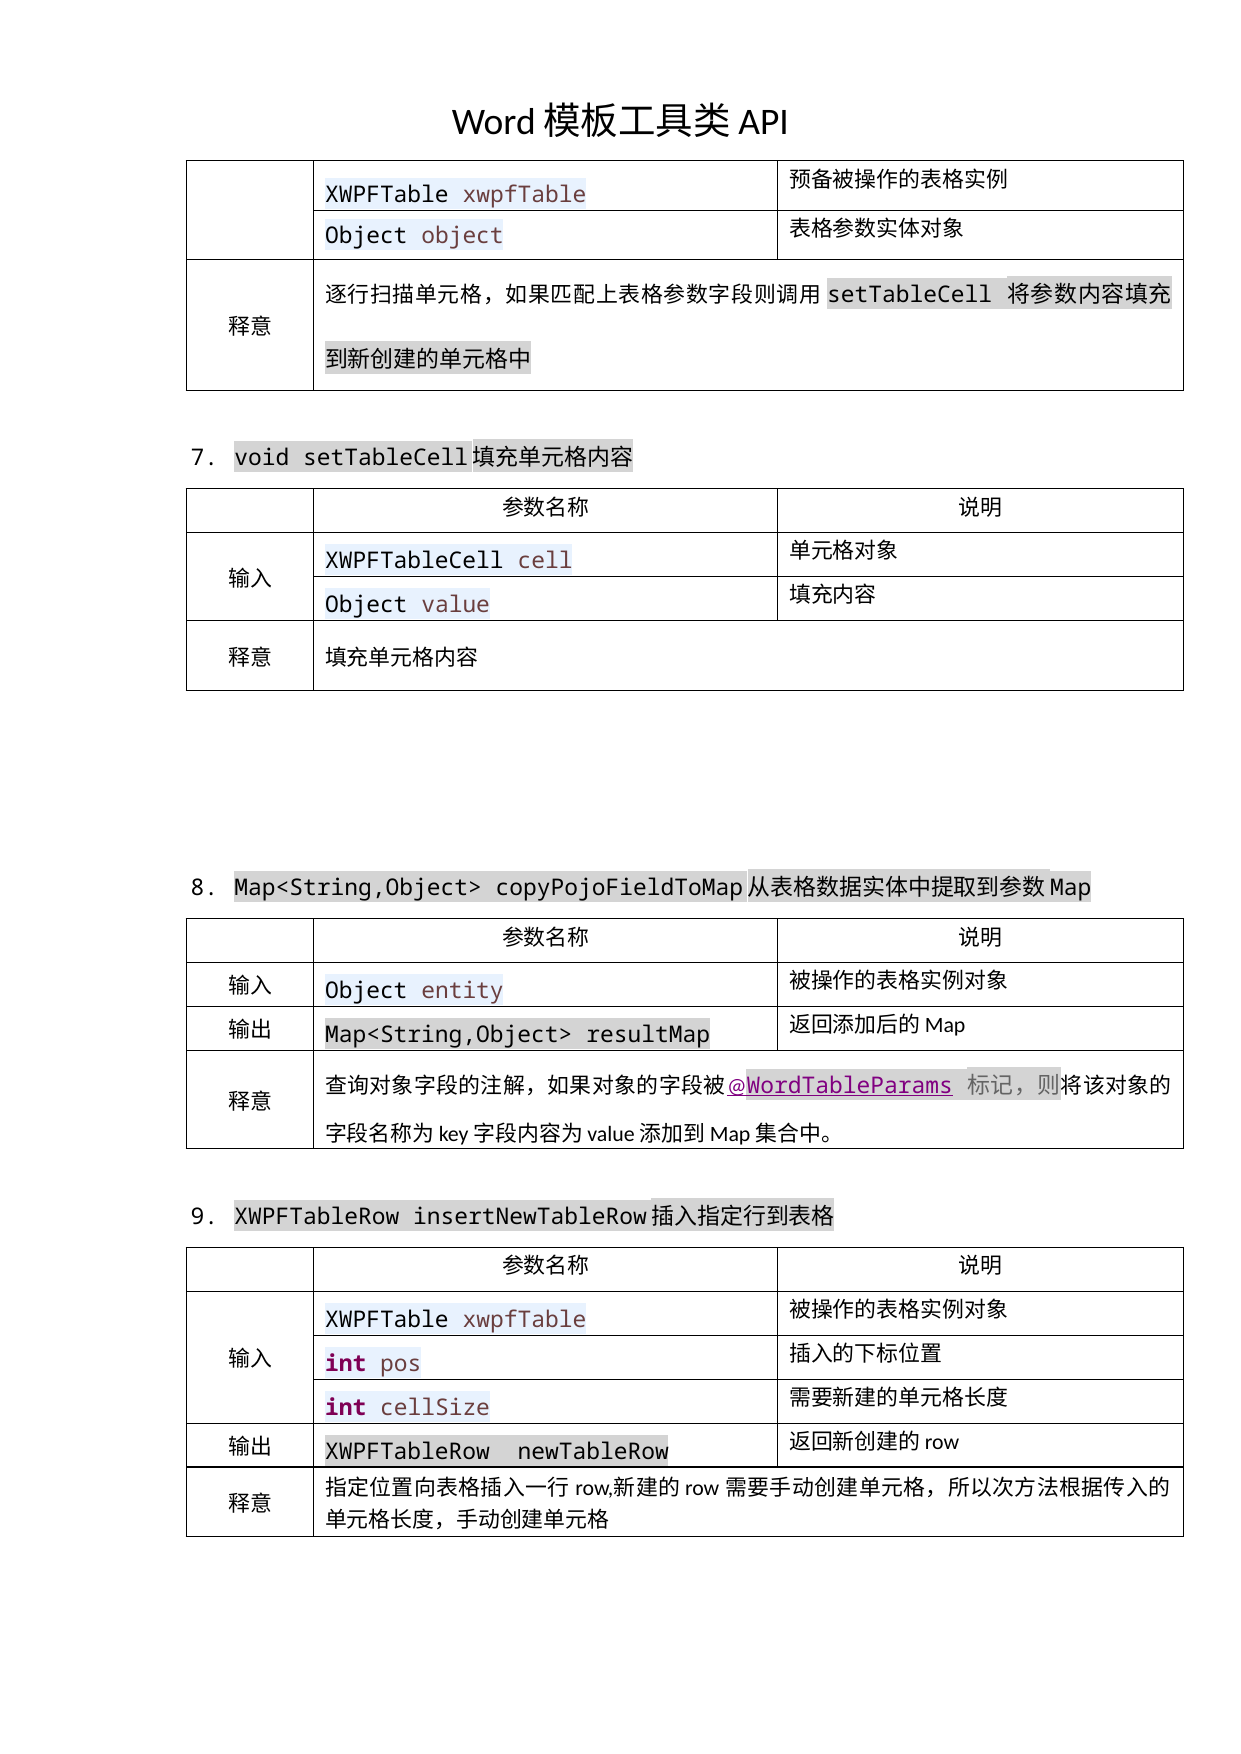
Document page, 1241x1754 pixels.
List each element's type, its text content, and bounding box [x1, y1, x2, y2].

table_cell 释意 [187, 260, 313, 390]
table_header 说明 [778, 919, 1183, 962]
table_cell Map<String,Object> resultMap [314, 1007, 777, 1050]
table_header 说明 [778, 1248, 1183, 1291]
table_cell 填充内容 [778, 577, 1183, 620]
table_cell 输入 [187, 963, 313, 1006]
table_header 说明 [778, 489, 1183, 532]
table_header 参数名称 [314, 489, 777, 532]
table_cell 查询对象字段的注解，如果对象的字段被@WordTableParams 标记，则将该对象的字段名称为key 字段内容为value 添加到Map 集合中。 [314, 1051, 1183, 1148]
list XWPFTableRow insertNewTableRow插入指定行到表格 [15, 1182, 1181, 1247]
table_cell 被操作的表格实例对象 [778, 963, 1183, 1006]
table_header [187, 489, 313, 532]
table_cell 填充单元格内容 [314, 621, 1183, 689]
table_cell int pos [314, 1336, 777, 1378]
table_cell 输入 [187, 1292, 313, 1422]
table_cell Object object [314, 211, 777, 259]
table_cell int cellSize [314, 1380, 777, 1422]
table_header 参数名称 [314, 1248, 777, 1291]
table_cell 返回添加后的Map [778, 1007, 1183, 1050]
table_cell Object value [314, 577, 777, 620]
table_header 参数名称 [314, 919, 777, 962]
table_cell 输出 [187, 1424, 313, 1466]
table_header [187, 919, 313, 962]
table_cell 表格参数实体对象 [778, 211, 1183, 259]
table_cell 插入的下标位置 [778, 1336, 1183, 1378]
table_cell XWPFTableRow newTableRow [314, 1424, 777, 1466]
table_cell XWPFTable xwpfTable [314, 1292, 777, 1334]
table_cell 预备被操作的表格实例 [778, 161, 1183, 209]
table_header [187, 1248, 313, 1291]
table_cell Object entity [314, 963, 777, 1006]
table_cell XWPFTable xwpfTable [314, 161, 777, 209]
table_cell 输出 [187, 1007, 313, 1050]
table_cell 返回新创建的row [778, 1424, 1183, 1466]
table_cell XWPFTableCell cell [314, 533, 777, 576]
table_cell 单元格对象 [778, 533, 1183, 576]
table_cell 逐行扫描单元格，如果匹配上表格参数字段则调用setTableCell 将参数内容填充到新创建的单元格中 [314, 260, 1183, 390]
table_cell 释意 [187, 1051, 313, 1148]
table_cell 释意 [187, 621, 313, 689]
table_cell 释意 [187, 1468, 313, 1536]
table_cell 输入 [187, 533, 313, 620]
table_cell 需要新建的单元格长度 [778, 1380, 1183, 1422]
list void setTableCell填充单元格内容 [15, 423, 1181, 488]
table_cell 被操作的表格实例对象 [778, 1292, 1183, 1334]
table_cell 指定位置向表格插入一行row,新建的row 需要手动创建单元格，所以次方法根据传入的单元格长度，手动创建单元格 [314, 1468, 1183, 1536]
list Map<String,Object> copyPojoFieldToMap从表格数据实体中提取到参数Map [15, 853, 1181, 918]
